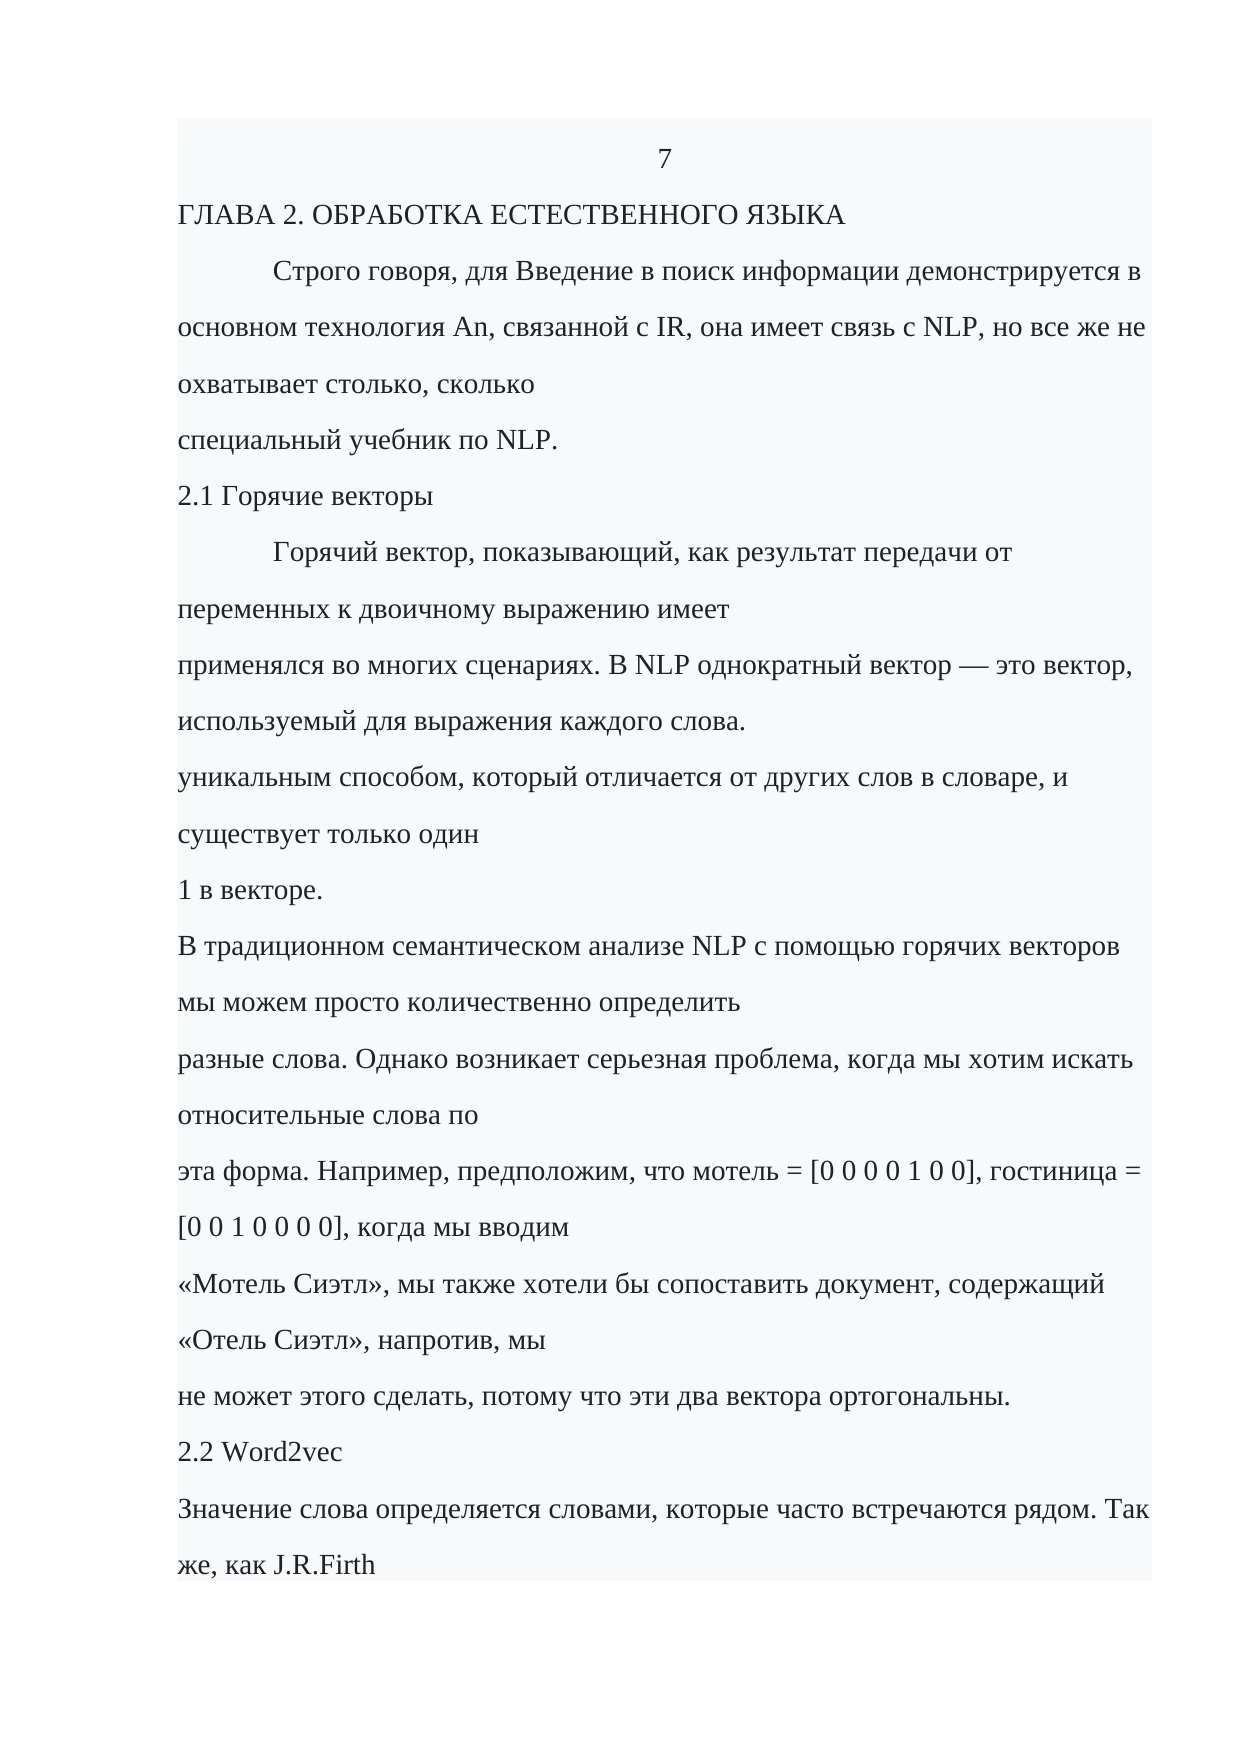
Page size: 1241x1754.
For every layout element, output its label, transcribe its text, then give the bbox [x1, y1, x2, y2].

text специальный учебник по NLP. [177, 399, 1152, 456]
text 1 в векторе. [177, 849, 1152, 906]
text Горячий вектор, показывающий, как результат передачи от переменных к двоичному выражению имеет [177, 512, 1152, 624]
text Строго говоря, для Введение в поиск информации демонстрируется в основном технология An, связанной с IR, она имеет связь с NLP, но все же не охватывает столько, сколько [177, 231, 1152, 399]
text эта форма. Например, предположим, что мотель = [0 0 0 0 1 0 0], гостиница = [0 0 1 0 0 0 0], когда мы вводим [177, 1131, 1152, 1243]
text уникальным способом, который отличается от других слов в словаре, и существует только один [177, 737, 1152, 849]
text 7 [177, 118, 1152, 174]
text «Мотель Сиэтл», мы также хотели бы сопоставить документ, содержащий «Отель Сиэтл», напротив, мы [177, 1243, 1152, 1356]
text не может этого сделать, потому что эти два вектора ортогональны. [177, 1356, 1152, 1412]
text Значение слова определяется словами, которые часто встречаются рядом. Так же, как J.R.Firth [177, 1468, 1152, 1581]
text разные слова. Однако возникает серьезная проблема, когда мы хотим искать относительные слова по [177, 1018, 1152, 1131]
text В традиционном семантическом анализе NLP с помощью горячих векторов мы можем просто количественно определить [177, 906, 1152, 1018]
text ГЛАВА 2. ОБРАБОТКА ЕСТЕСТВЕННОГО ЯЗЫКА [177, 174, 1152, 231]
text применялся во многих сценариях. В NLP однократный вектор — это вектор, используемый для выражения каждого слова. [177, 624, 1152, 737]
text 2.2 Word2vec [177, 1412, 1152, 1468]
text 2.1 Горячие векторы [177, 456, 1152, 512]
